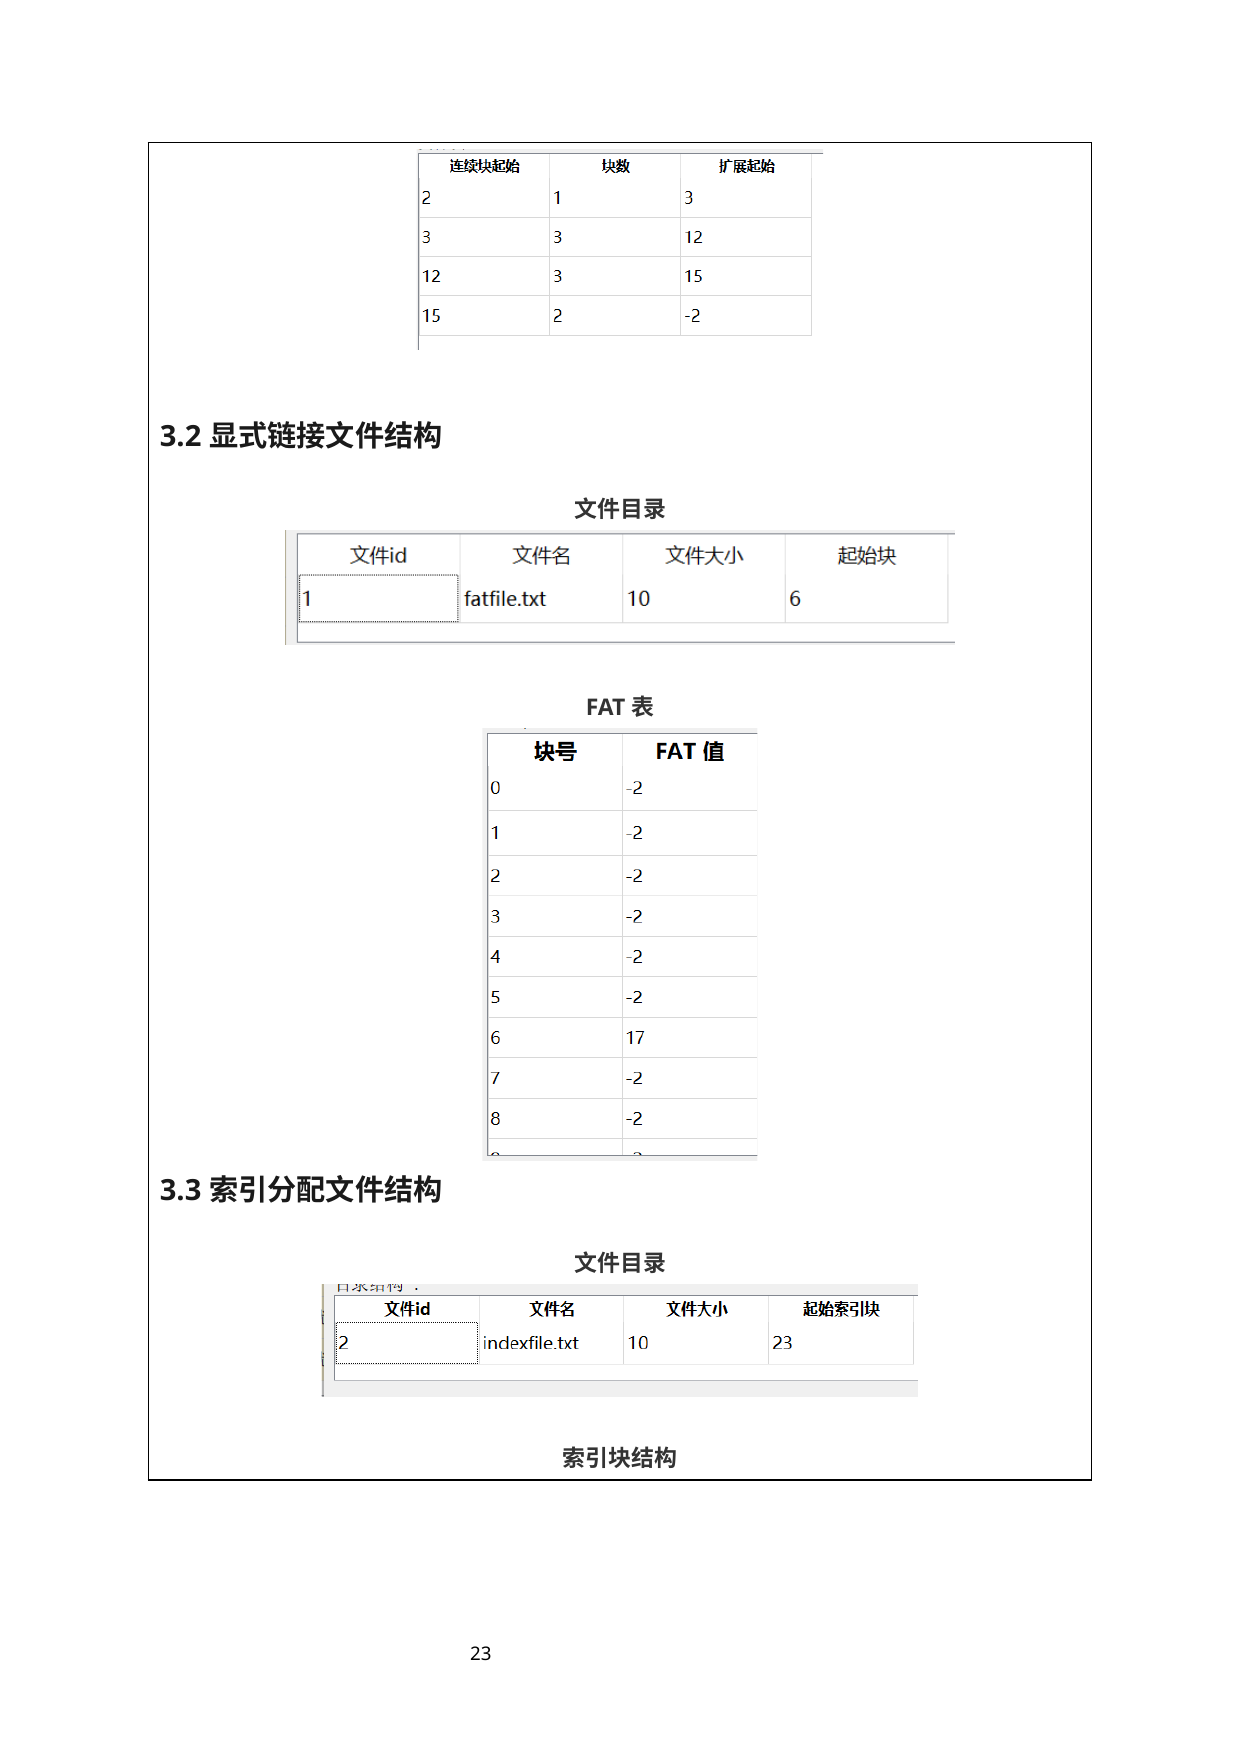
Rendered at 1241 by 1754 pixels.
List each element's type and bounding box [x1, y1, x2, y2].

table_cell [149, 143, 1091, 1479]
picture [482, 728, 758, 1161]
picture [416, 149, 824, 350]
picture [321, 1284, 918, 1397]
picture [285, 530, 955, 645]
